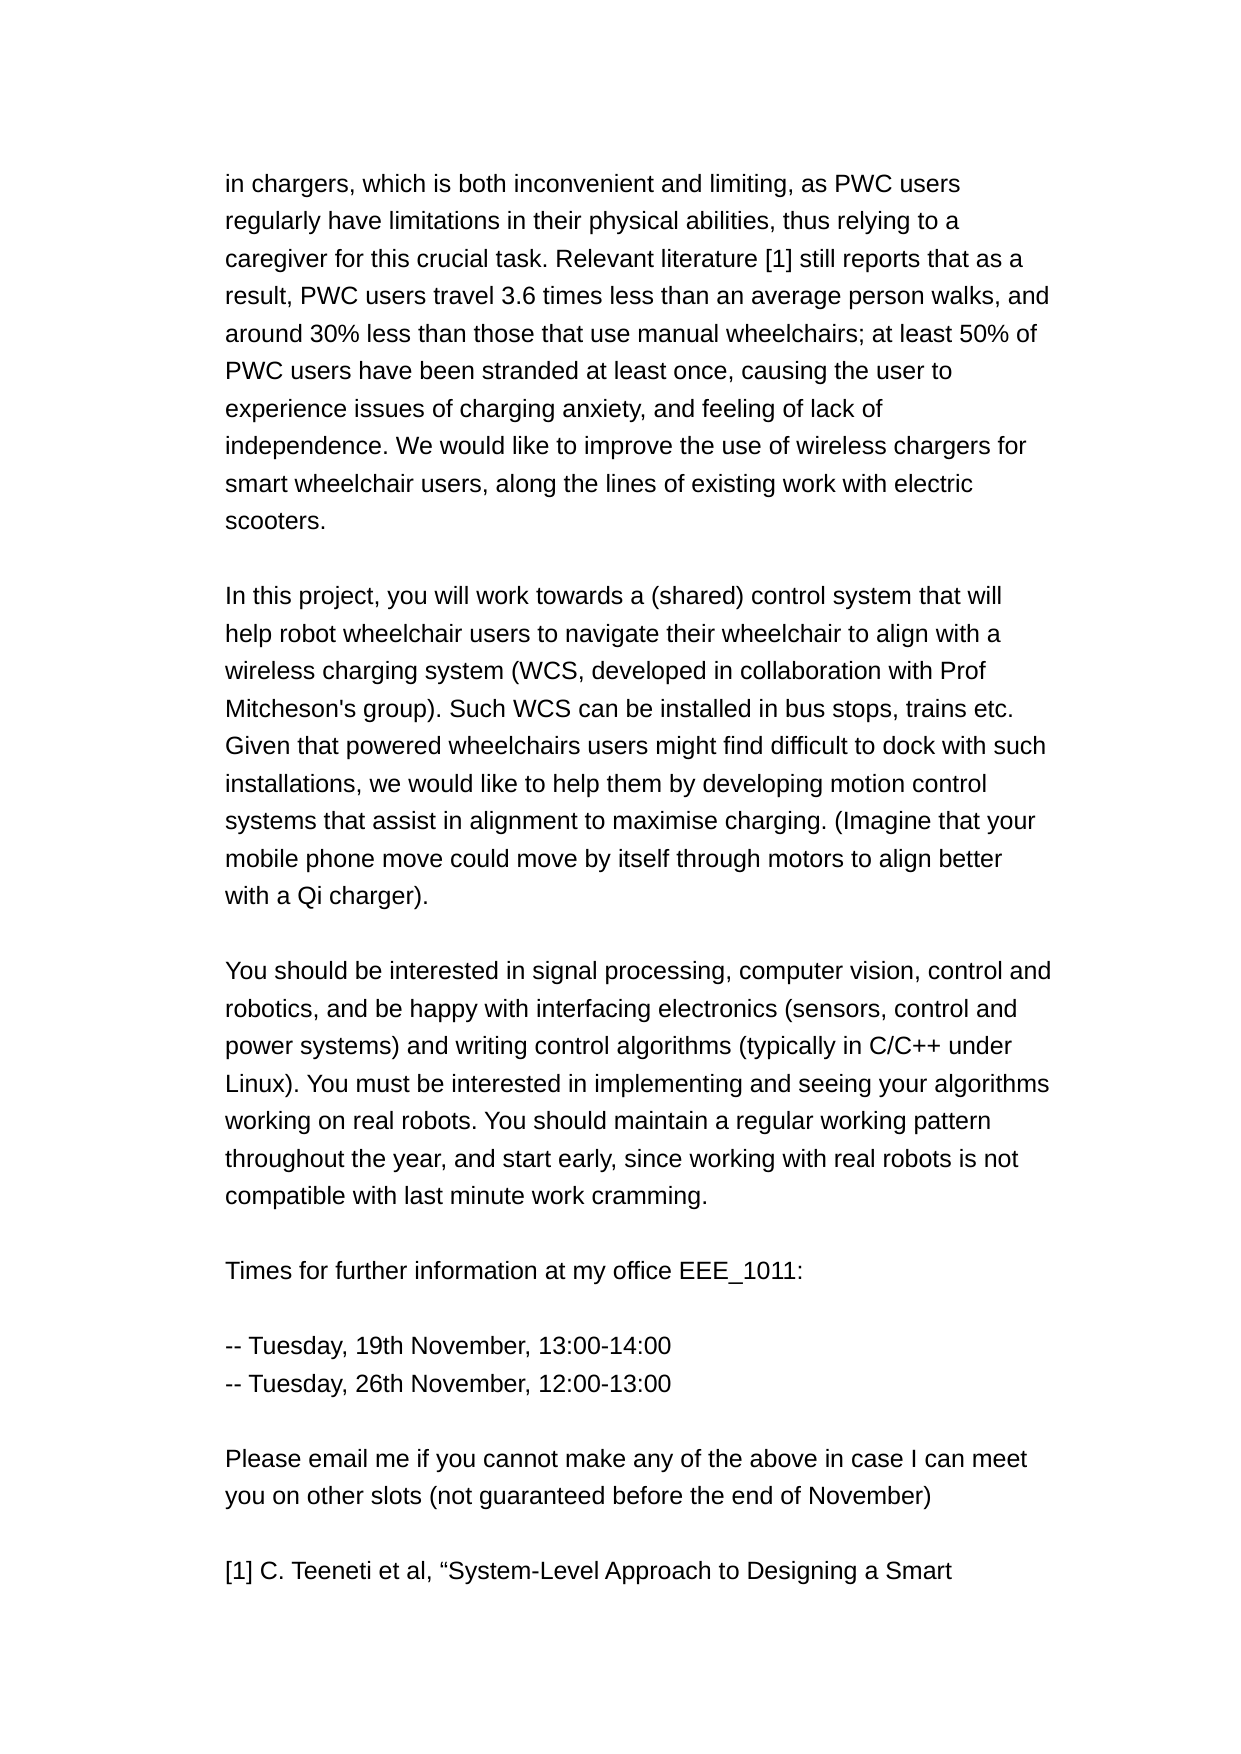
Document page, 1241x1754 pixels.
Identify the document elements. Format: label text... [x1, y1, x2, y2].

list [225, 1552, 1053, 1589]
list In this project, you will work towards a (shared) control system that will help robot wheelchair users to navigate their wheelchair to align with a wireless charging system (WCS, developed in collaboration with Prof Mitcheson's group). Such WCS can be installed in bus stops, trains etc. Given that powered wheelchairs users might find difficult to dock with such installations, we would like to help them by developing motion control systems that assist in alignment to maximise charging. (Imagine that your mobile phone move could move by itself through motors to align better with a Qi charger). [225, 577, 1053, 914]
list -- Tuesday, 26th November, 12:00-13:00 [225, 1364, 1053, 1402]
list -- Tuesday, 19th November, 13:00-14:00 [225, 1327, 1053, 1364]
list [225, 164, 1053, 539]
list Please email me if you cannot make any of the above in case I can meet you on other slots (not guaranteed before the end of November) [225, 1439, 1053, 1514]
list You should be interested in signal processing, computer vision, control and robotics, and be happy with interfacing electronics (sensors, control and power systems) and writing control algorithms (typically in C/C++ under Linux). You must be interested in implementing and seeing your algorithms working on real robots. You should maintain a regular working pattern throughout the year, and start early, since working with real robots is not compatible with last minute work cramming. [225, 952, 1053, 1214]
list Times for further information at my office EEE_1011: [225, 1252, 1053, 1289]
